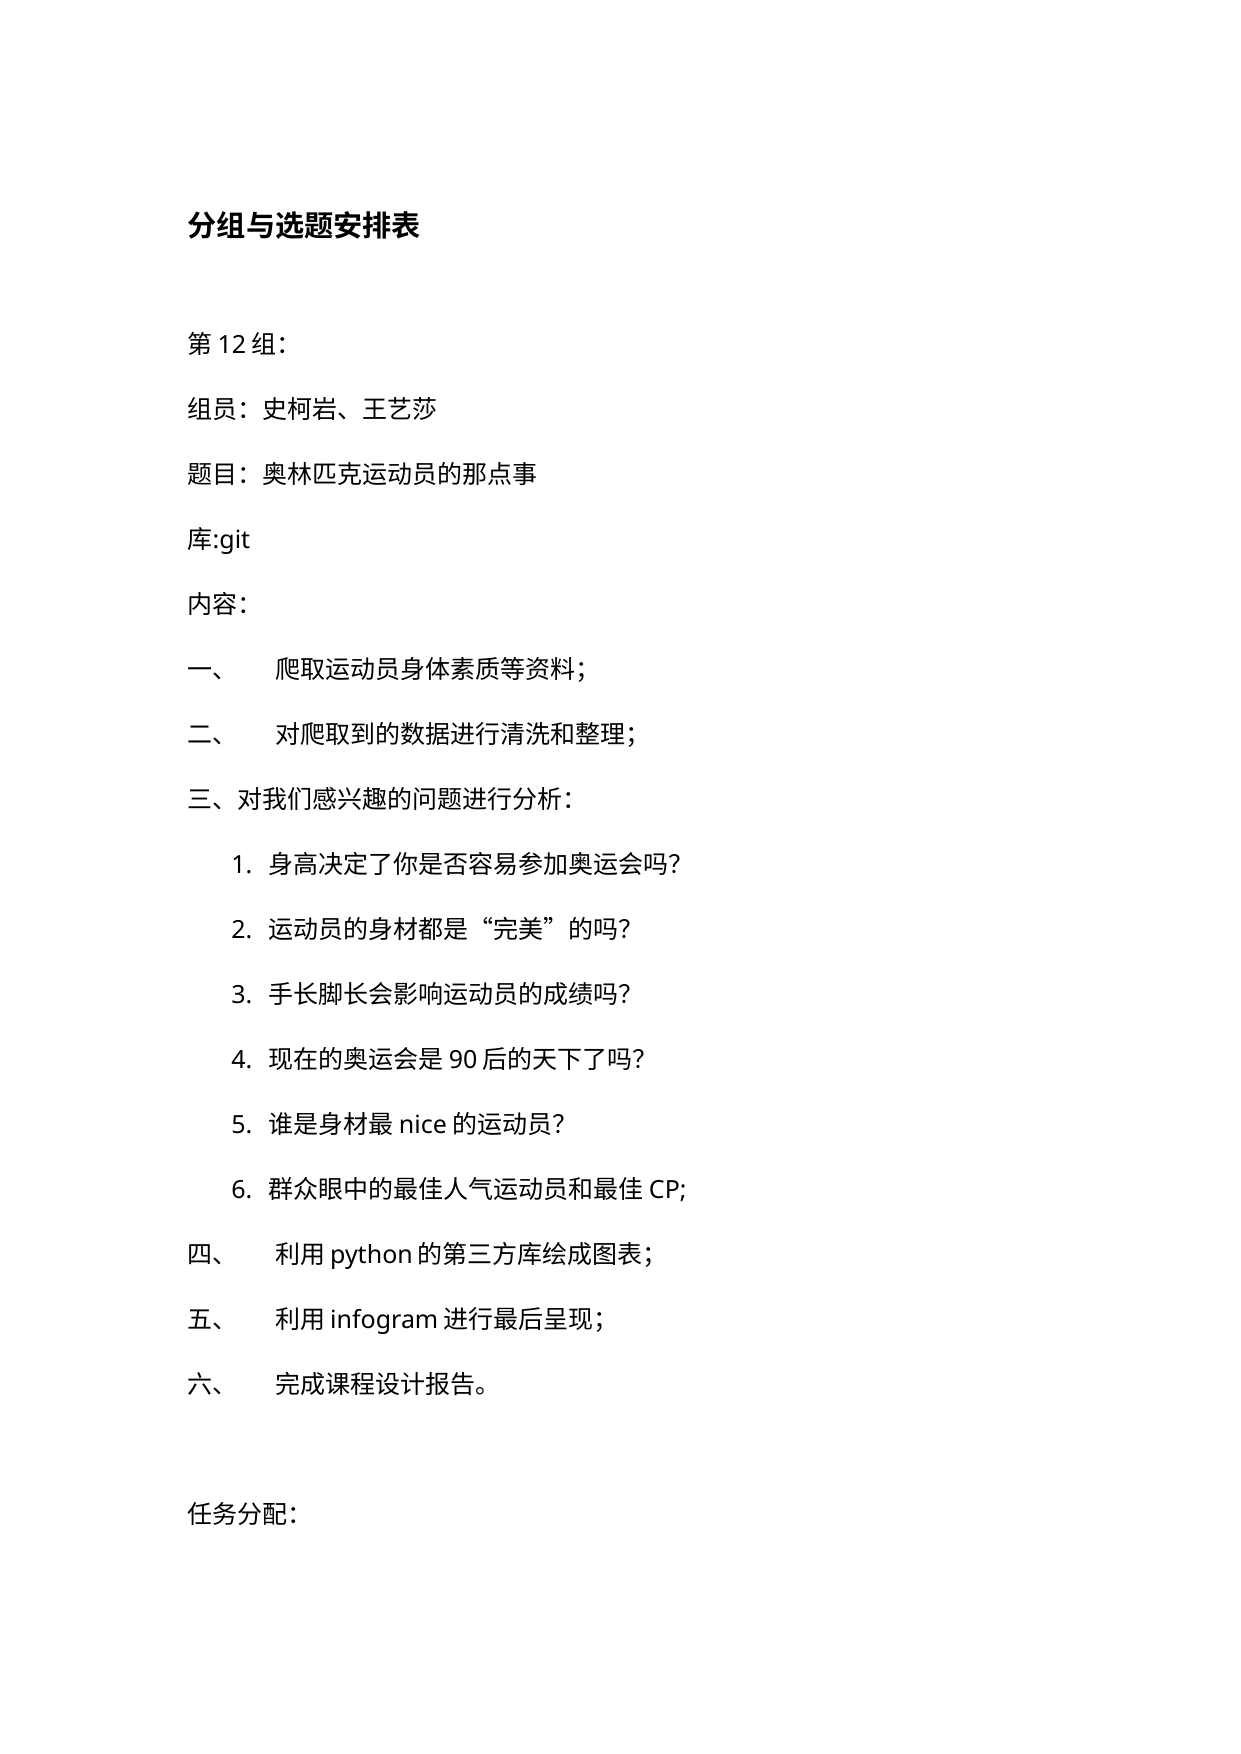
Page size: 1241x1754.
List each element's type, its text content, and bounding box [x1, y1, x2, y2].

list 利用infogram进行最后呈现； [187, 1285, 1053, 1350]
text 任务分配： [187, 1480, 1053, 1545]
list 谁是身材最nice的运动员？ [231, 1090, 1053, 1155]
list 利用python的第三方库绘成图表； [187, 1220, 1053, 1285]
list 群众眼中的最佳人气运动员和最佳CP; [231, 1155, 1053, 1220]
list 对爬取到的数据进行清洗和整理； [187, 700, 1053, 765]
text 题目：奥林匹克运动员的那点事 [187, 440, 1053, 505]
text 内容： [187, 570, 1053, 635]
list 运动员的身材都是“完美”的吗？ [231, 895, 1053, 960]
list 手长脚长会影响运动员的成绩吗？ [231, 960, 1053, 1025]
text 组员：史柯岩、王艺莎 [187, 375, 1053, 440]
text 第12组： [187, 310, 1053, 375]
list 爬取运动员身体素质等资料； [187, 635, 1053, 700]
list 身高决定了你是否容易参加奥运会吗？ [231, 830, 1053, 895]
text 库:git [187, 505, 1053, 570]
list 完成课程设计报告。 [187, 1350, 1053, 1415]
subtitle 分组与选题安排表 [187, 191, 1053, 256]
text 三、对我们感兴趣的问题进行分析： [187, 765, 1053, 830]
list 现在的奥运会是90后的天下了吗？ [231, 1025, 1053, 1090]
